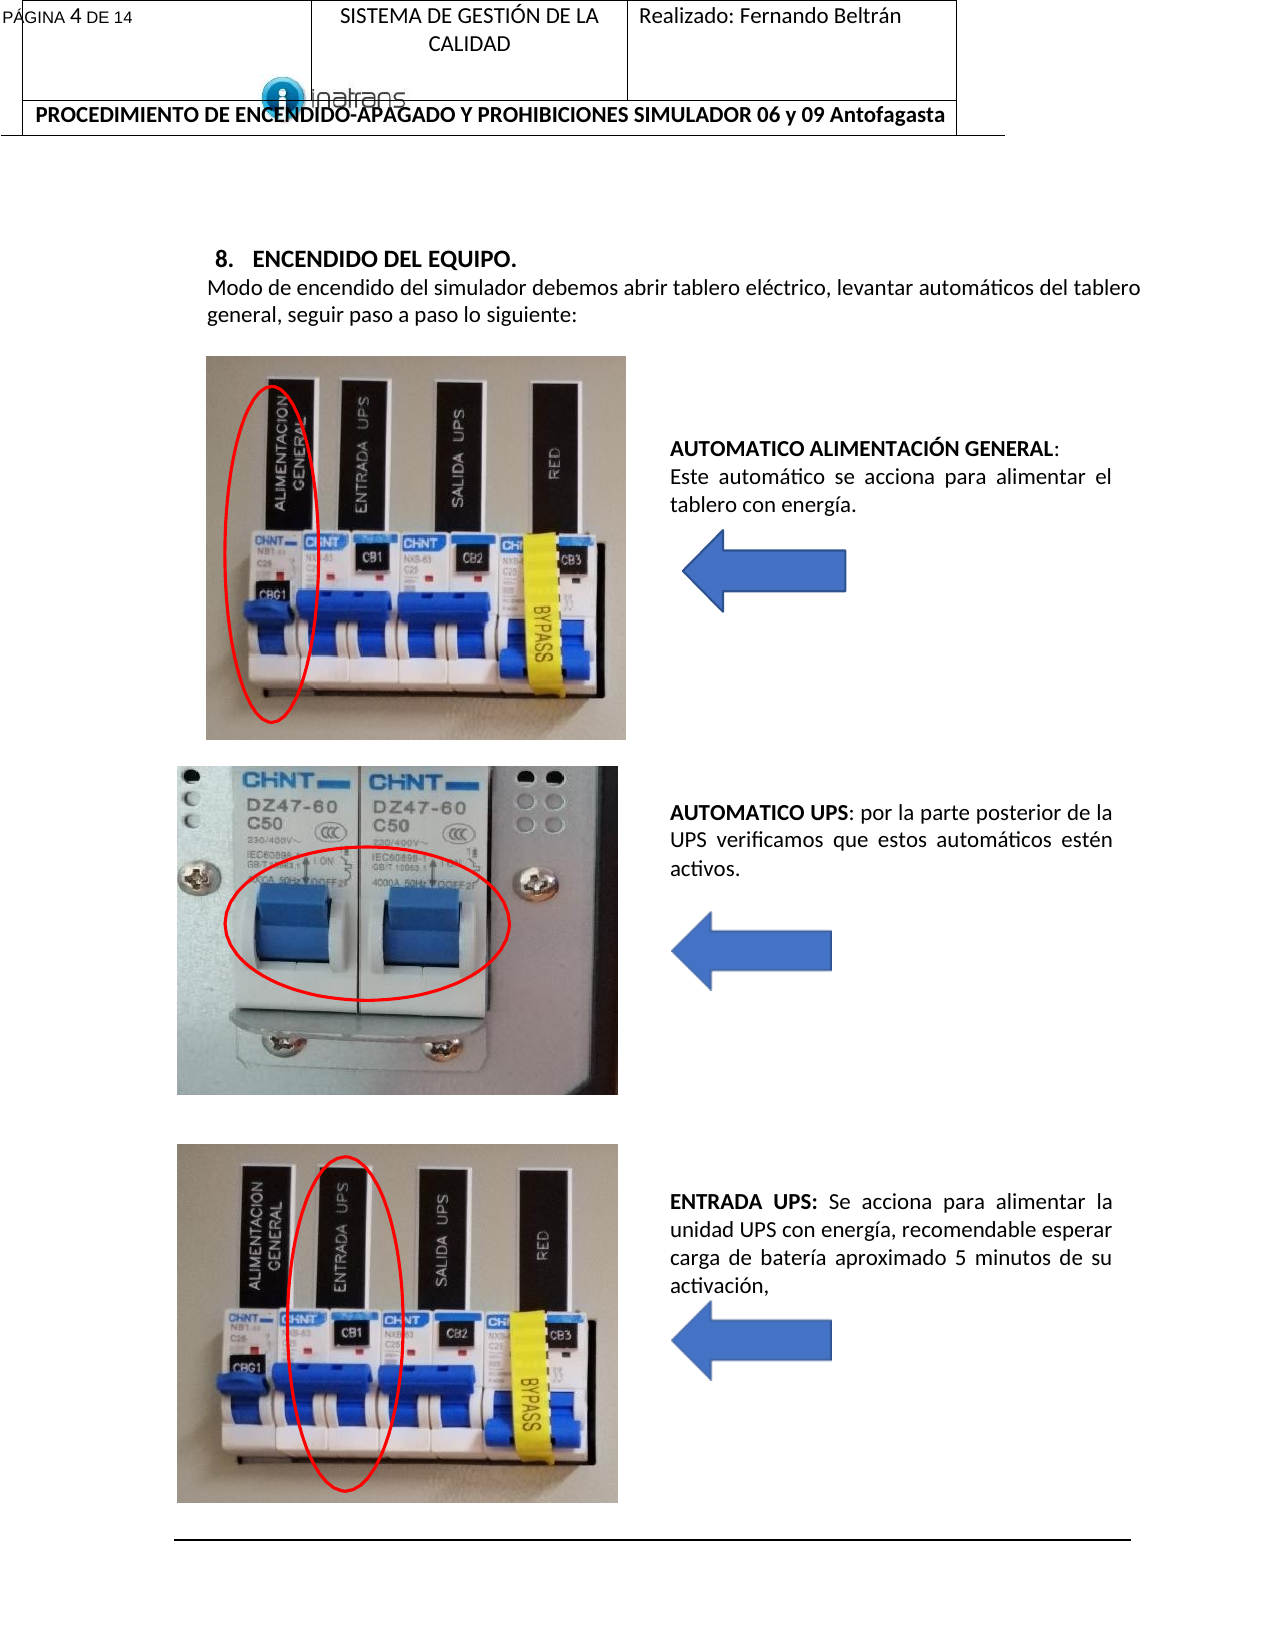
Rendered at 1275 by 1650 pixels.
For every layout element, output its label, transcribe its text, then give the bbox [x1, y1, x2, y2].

text Este automático se acciona para alimentar el tablero con energía. [670, 462, 1113, 518]
picture [257, 74, 311, 100]
picture [279, 89, 291, 100]
picture [257, 101, 411, 126]
subtitle AUTOMATICO ALIMENTACIÓN GENERAL: [670, 434, 1192, 462]
picture [177, 1144, 618, 1503]
picture [177, 766, 618, 1095]
picture [671, 1300, 832, 1381]
picture [206, 356, 626, 740]
picture [671, 911, 832, 991]
picture [312, 74, 411, 100]
text Modo de encendido del simulador debemos abrir tablero eléctrico, levantar automáticos del tablero general, seguir paso a paso lo siguiente: [207, 273, 1192, 328]
text AUTOMATICO UPS: por la parte posterior de la UPS verificamos que estos automáticos estén activos. [670, 798, 1113, 882]
subtitle ENCENDIDO DEL EQUIPO. [215, 243, 1192, 273]
text ENTRADA UPS: Se acciona para alimentar la unidad UPS con energía, recomendable esperar carga de batería aproximado 5 minutos de su activación, [670, 1187, 1113, 1299]
